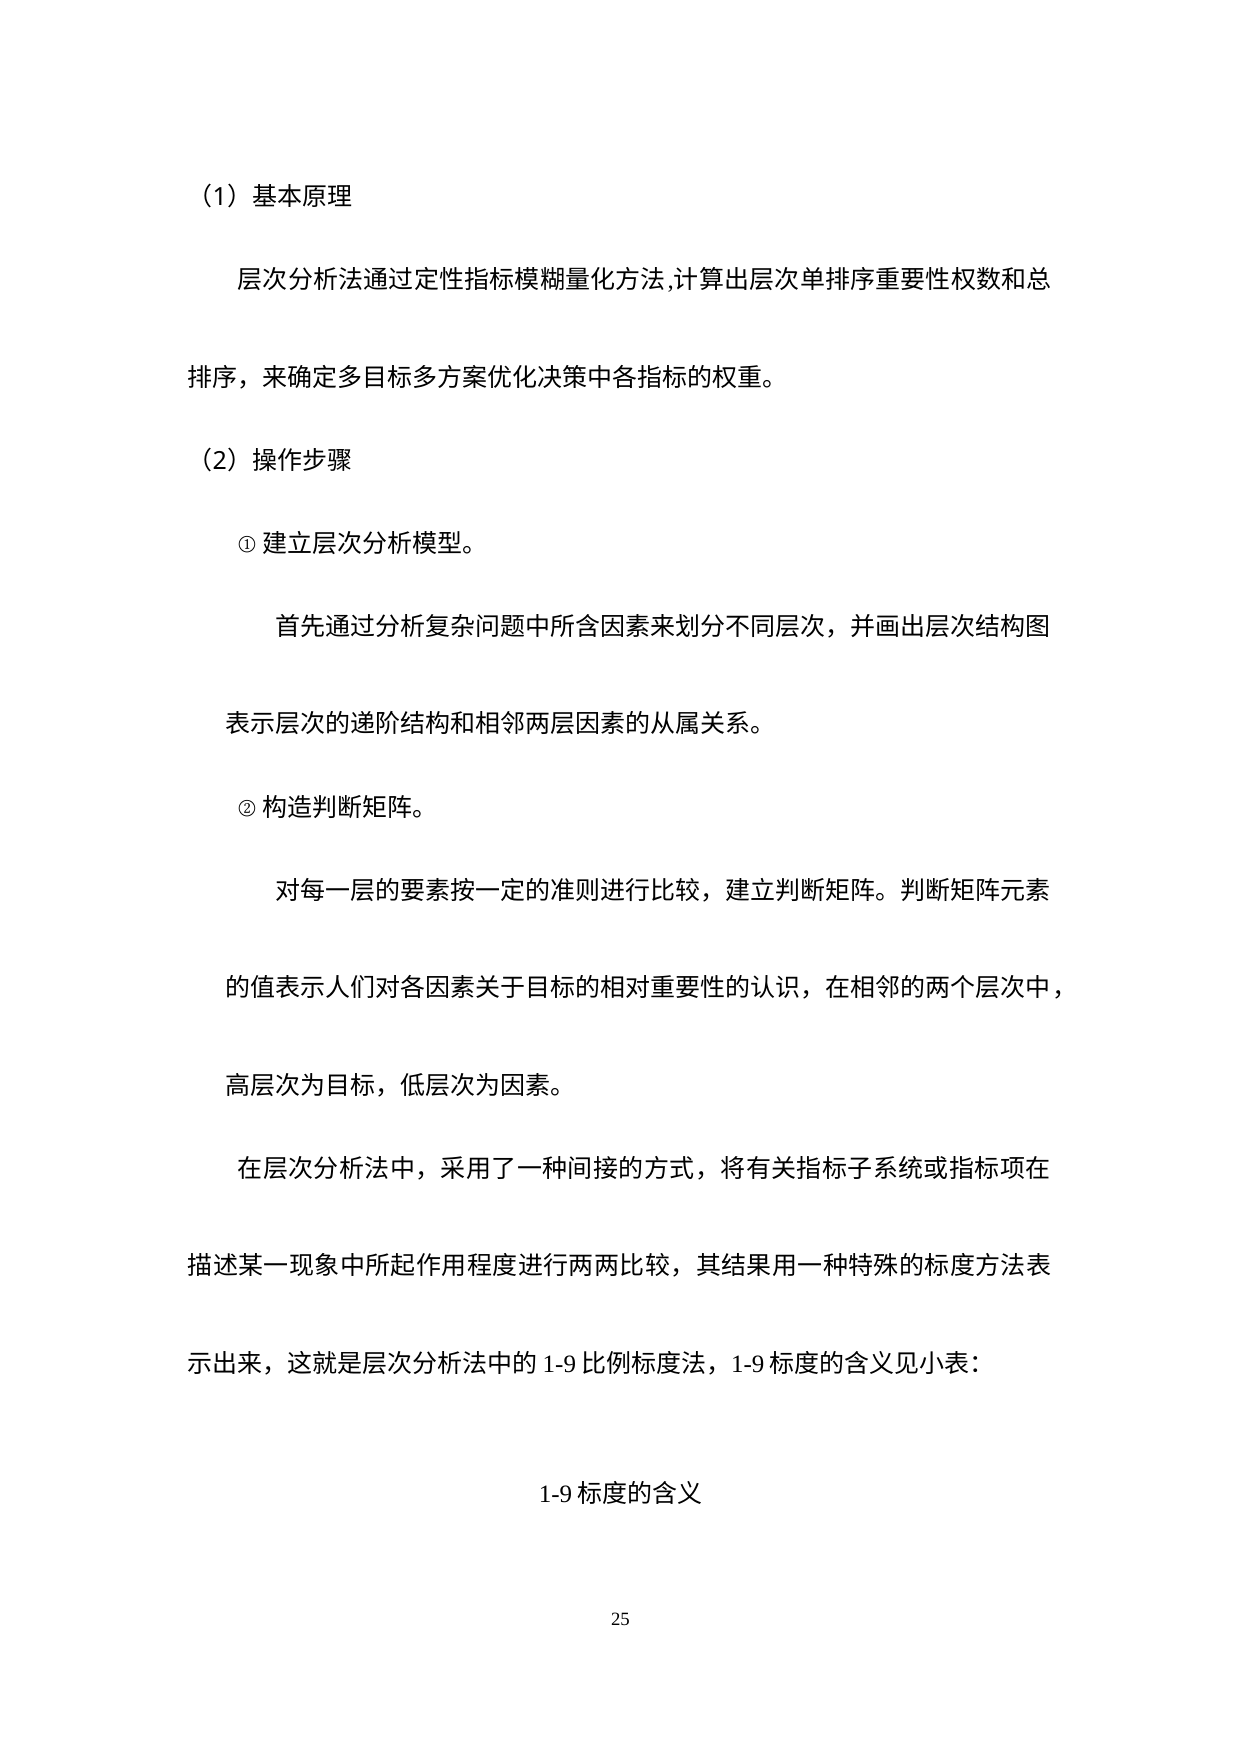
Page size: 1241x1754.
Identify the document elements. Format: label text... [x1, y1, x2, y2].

text 1-9标度的含义 [187, 1459, 1053, 1524]
text ① 建立层次分析模型。 [187, 509, 1053, 574]
text 对每一层的要素按一定的准则进行比较，建立判断矩阵。判断矩阵元素的值表示人们对各因素关于目标的相对重要性的认识，在相邻的两个层次中，高层次为目标，低层次为因素。 [225, 856, 1053, 1116]
text （2）操作步骤 [187, 426, 1053, 491]
text （1）基本原理 [187, 162, 1053, 227]
text 在层次分析法中，采用了一种间接的方式，将有关指标子系统或指标项在描述某一现象中所起作用程度进行两两比较，其结果用一种特殊的标度方法表示出来，这就是层次分析法中的1-9比例标度法，1-9标度的含义见小表： [187, 1134, 1053, 1394]
text ② 构造判断矩阵。 [187, 773, 1053, 838]
text 首先通过分析复杂问题中所含因素来划分不同层次，并画出层次结构图表示层次的递阶结构和相邻两层因素的从属关系。 [225, 592, 1053, 754]
text 层次分析法通过定性指标模糊量化方法,计算出层次单排序重要性权数和总排序，来确定多目标多方案优化决策中各指标的权重。 [187, 245, 1053, 408]
